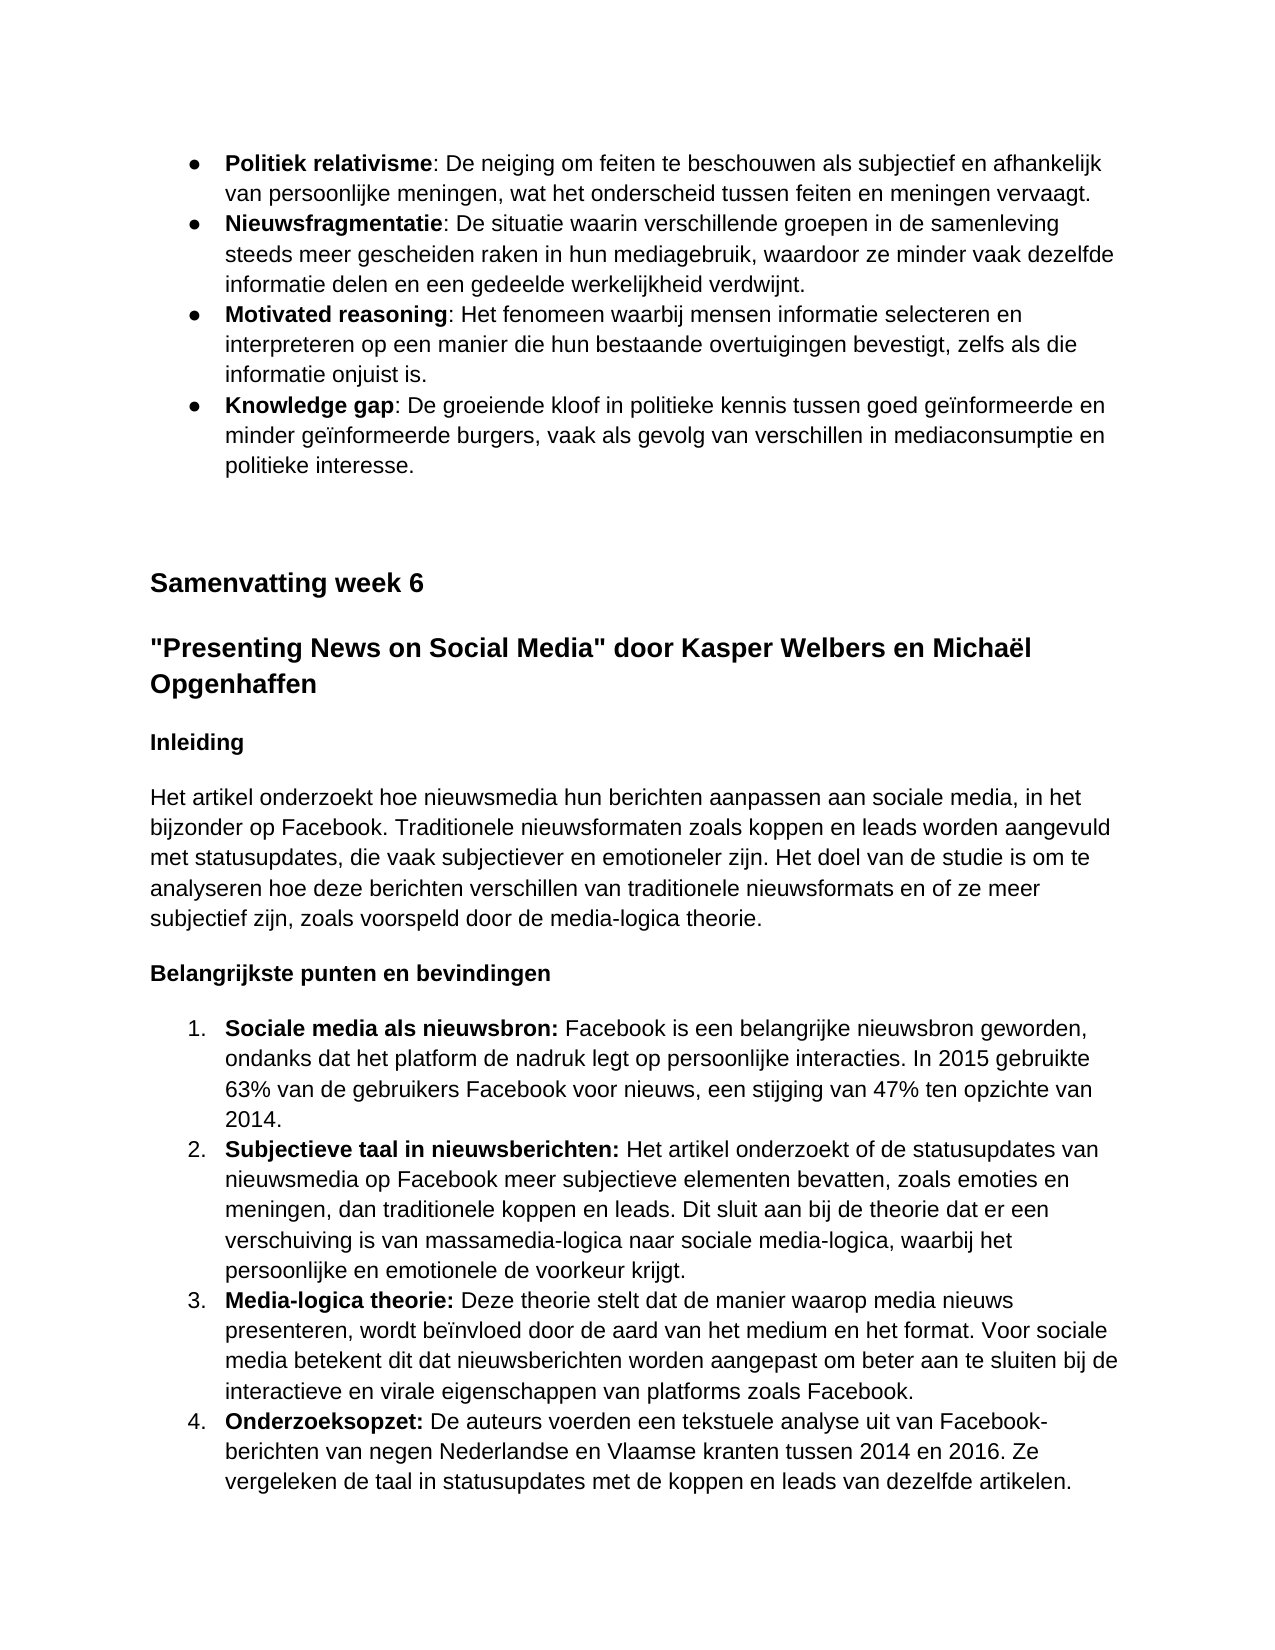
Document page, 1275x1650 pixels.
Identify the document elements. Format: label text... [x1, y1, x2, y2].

list Media-logica theorie: Deze theorie stelt dat de manier waarop media nieuws presenteren, wordt beïnvloed door de aard van het medium en het format. Voor sociale media betekent dit dat nieuwsberichten worden aangepast om beter aan te sluiten bij de interactieve en virale eigenschappen van platforms zoals Facebook. [187, 1287, 1125, 1404]
subtitle "Presenting News on Social Media" door Kasper Welbers en Michaël Opgenhaffen [150, 632, 1125, 699]
subtitle Inleiding [150, 729, 1125, 755]
list Motivated reasoning: Het fenomeen waarbij mensen informatie selecteren en interpreteren op een manier die hun bestaande overtuigingen bevestigt, zelfs als die informatie onjuist is. [187, 301, 1125, 388]
list Politiek relativisme: De neiging om feiten te beschouwen als subjectief en afhankelijk van persoonlijke meningen, wat het onderscheid tussen feiten en meningen vervaagt. [187, 150, 1125, 207]
list Subjectieve taal in nieuwsberichten: Het artikel onderzoekt of de statusupdates van nieuwsmedia op Facebook meer subjectieve elementen bevatten, zoals emoties en meningen, dan traditionele koppen en leads. Dit sluit aan bij de theorie dat er een verschuiving is van massamedia-logica naar sociale media-logica, waarbij het persoonlijke en emotionele de voorkeur krijgt. [187, 1136, 1125, 1283]
list Onderzoeksopzet: De auteurs voerden een tekstuele analyse uit van Facebook-berichten van negen Nederlandse en Vlaamse kranten tussen 2014 en 2016. Ze vergeleken de taal in statusupdates met de koppen en leads van dezelfde artikelen. [187, 1408, 1125, 1494]
subtitle Samenvatting week 6 [150, 567, 1125, 598]
text Het artikel onderzoekt hoe nieuwsmedia hun berichten aanpassen aan sociale media, in het bijzonder op Facebook. Traditionele nieuwsformaten zoals koppen en leads worden aangevuld met statusupdates, die vaak subjectiever en emotioneler zijn. Het doel van de studie is om te analyseren hoe deze berichten verschillen van traditionele nieuwsformats en of ze meer subjectief zijn, zoals voorspeld door de media-logica theorie. [150, 784, 1125, 931]
list Knowledge gap: De groeiende kloof in politieke kennis tussen goed geïnformeerde en minder geïnformeerde burgers, vaak als gevolg van verschillen in mediaconsumptie en politieke interesse. [187, 392, 1125, 478]
subtitle Belangrijkste punten en bevindingen [150, 960, 1125, 986]
list Nieuwsfragmentatie: De situatie waarin verschillende groepen in de samenleving steeds meer gescheiden raken in hun mediagebruik, waardoor ze minder vaak dezelfde informatie delen en een gedeelde werkelijkheid verdwijnt. [187, 210, 1125, 297]
list Sociale media als nieuwsbron: Facebook is een belangrijke nieuwsbron geworden, ondanks dat het platform de nadruk legt op persoonlijke interacties. In 2015 gebruikte 63% van de gebruikers Facebook voor nieuws, een stijging van 47% ten opzichte van 2014. [187, 1015, 1125, 1132]
